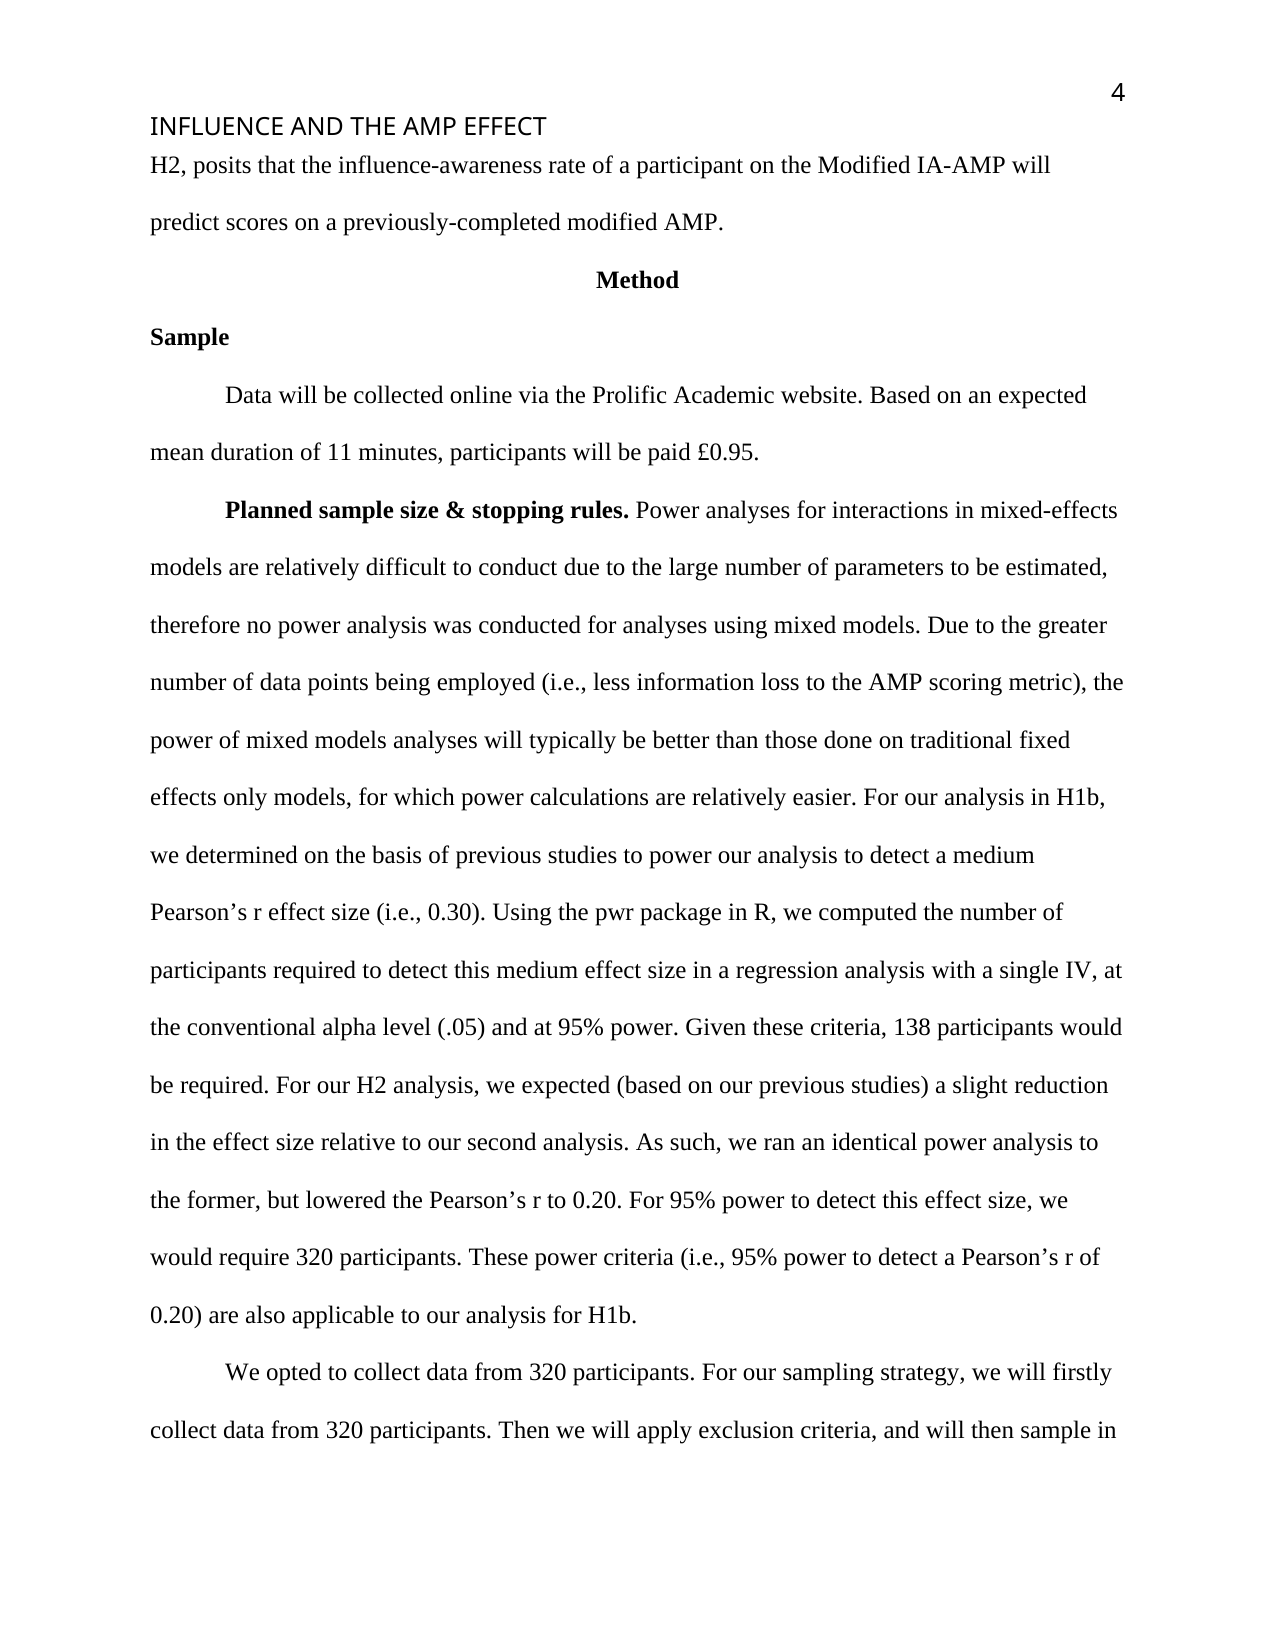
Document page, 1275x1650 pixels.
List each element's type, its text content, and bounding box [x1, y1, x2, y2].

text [150, 1357, 1125, 1444]
text Planned sample size & stopping rules. Power analyses for interactions in mixed-effects models are relatively difficult to conduct due to the large number of parameters to be estimated, therefore no power analysis was conducted for analyses using mixed models. Due to the greater number of data points being employed (i.e., less information loss to the AMP scoring metric), the power of mixed models analyses will typically be better than those done on traditional fixed effects only models, for which power calculations are relatively easier. For our analysis in H1b, we determined on the basis of previous studies to power our analysis to detect a medium Pearson’s r effect size (i.e., 0.30). Using the pwr package in R, we computed the number of participants required to detect this medium effect size in a regression analysis with a single IV, at the conventional alpha level (.05) and at 95% power. Given these criteria, 138 participants would be required. For our H2 analysis, we expected (based on our previous studies) a slight reduction in the effect size relative to our second analysis. As such, we ran an identical power analysis to the former, but lowered the Pearson’s r to 0.20. For 95% power to detect this effect size, we would require 320 participants. These power criteria (i.e., 95% power to detect a Pearson’s r of 0.20) are also applicable to our analysis for H1b. [150, 495, 1125, 1329]
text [150, 150, 1125, 236]
text Sample [150, 322, 1125, 351]
text Method [150, 265, 1125, 294]
text Data will be collected online via the Prolific Academic website. Based on an expected mean duration of 11 minutes, participants will be paid £0.95. [150, 380, 1125, 466]
